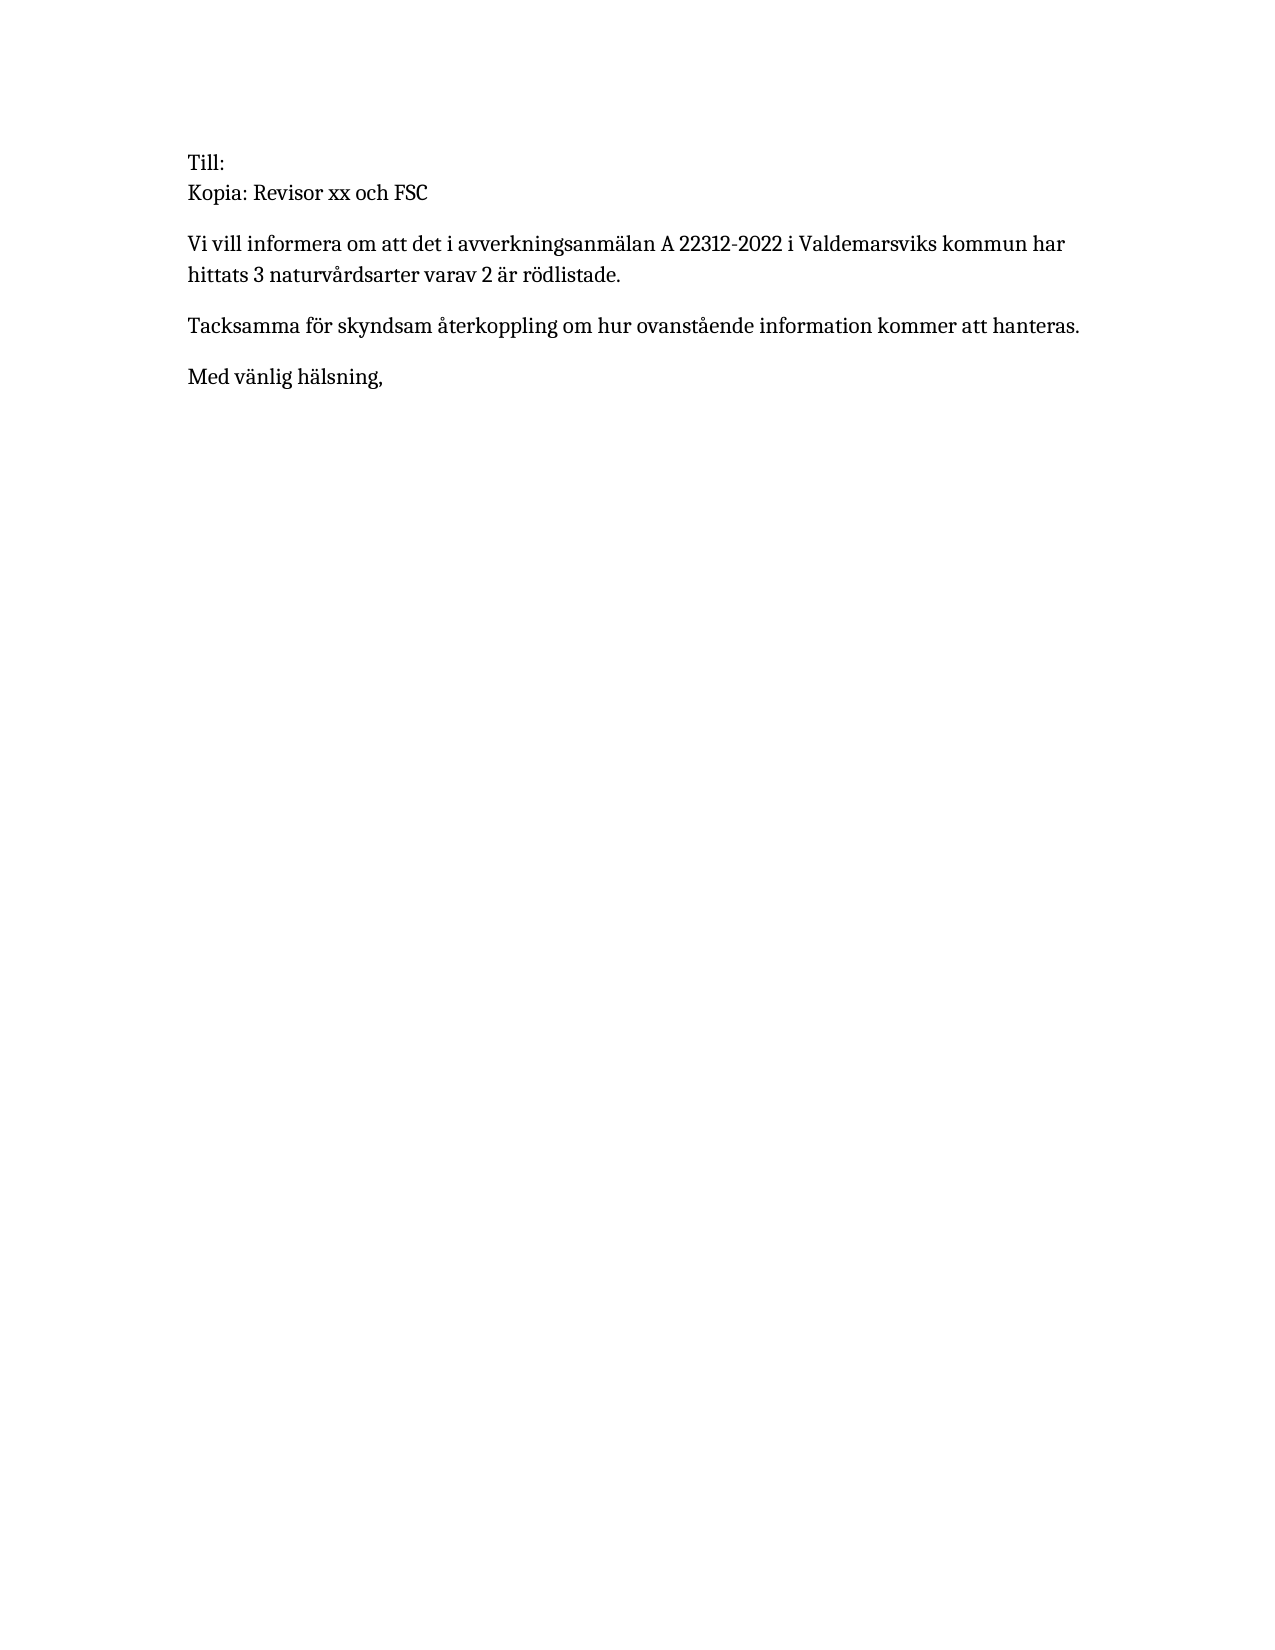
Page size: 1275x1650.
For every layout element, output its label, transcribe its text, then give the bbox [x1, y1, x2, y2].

text Till: Kopia: Revisor xx och FSC [187, 150, 1087, 207]
text Vi vill informera om att det i avverkningsanmälan A 22312-2022 i Valdemarsviks kommun har hittats 3 naturvårdsarter varav 2 är rödlistade. [187, 231, 1087, 288]
text Tacksamma för skyndsam återkoppling om hur ovanstående information kommer att hanteras. [187, 312, 1087, 339]
text Med vänlig hälsning, [187, 363, 1087, 420]
